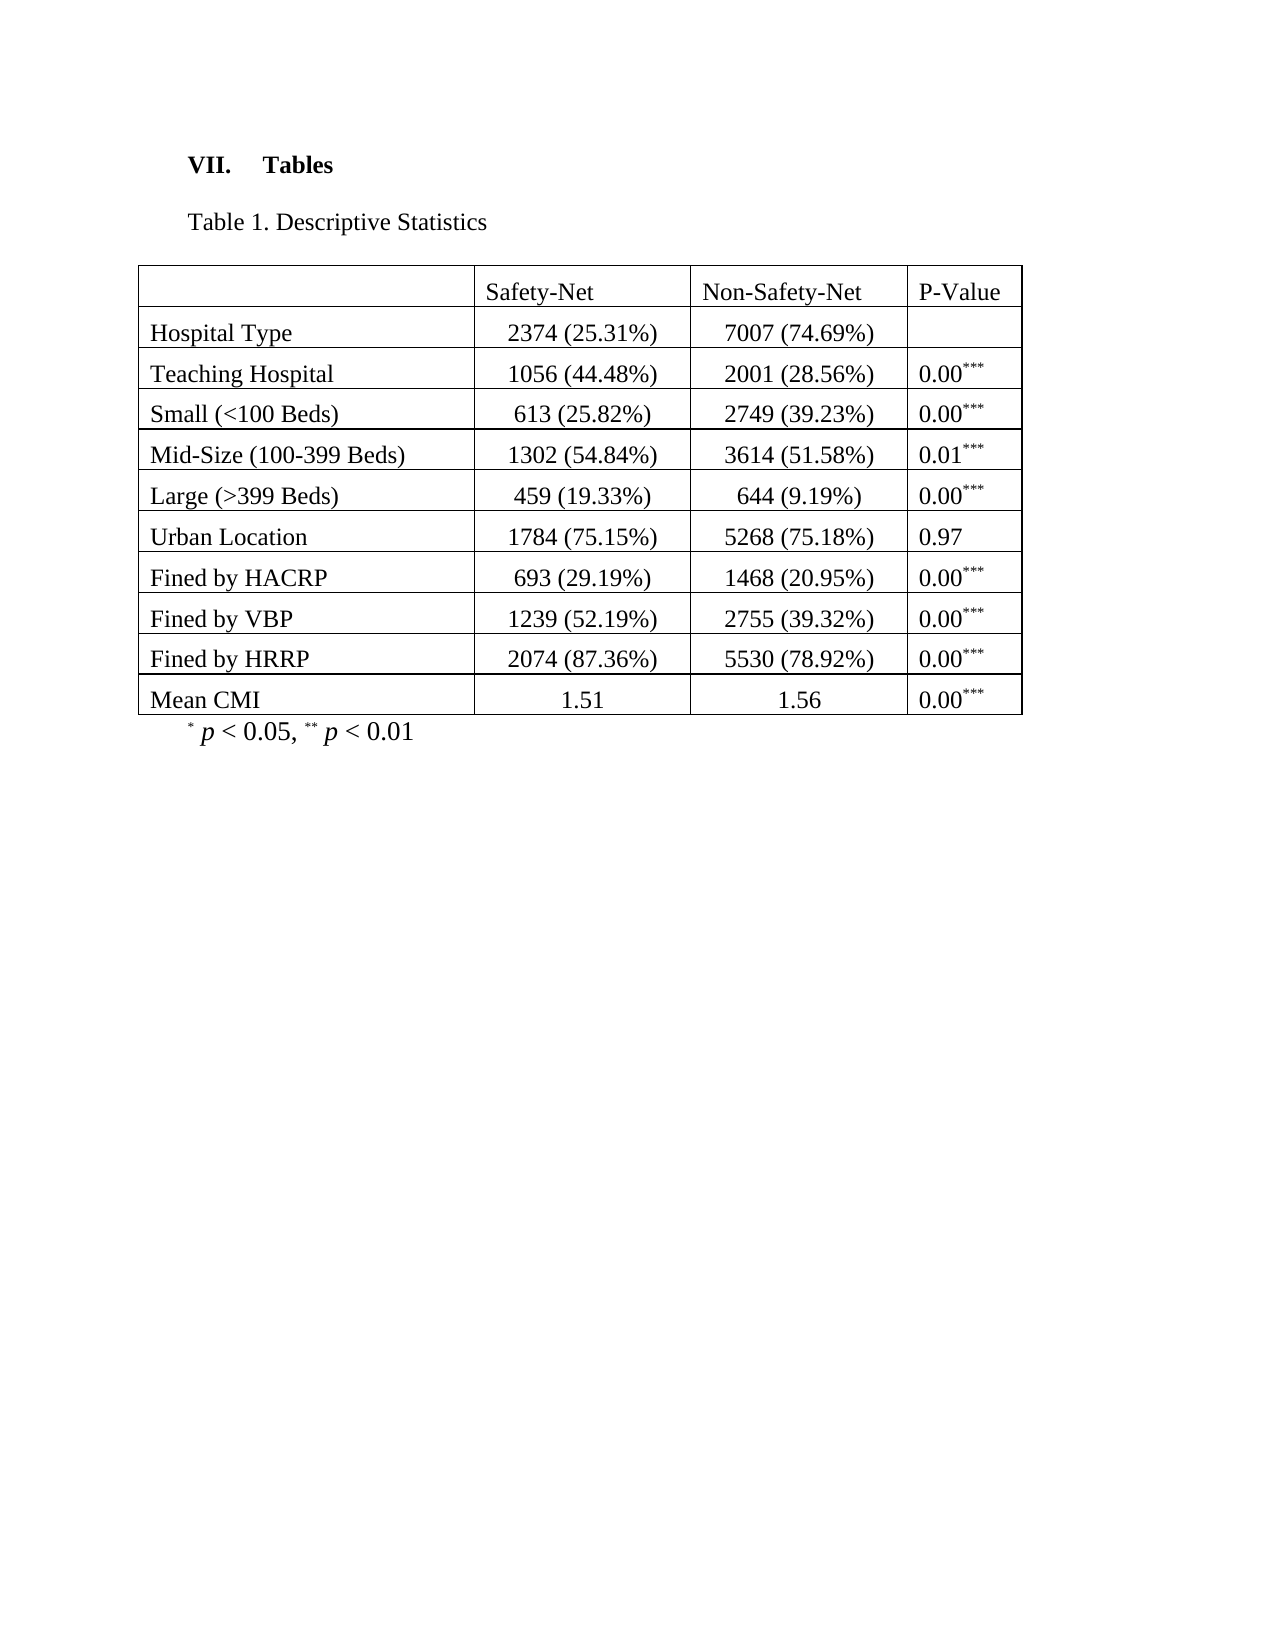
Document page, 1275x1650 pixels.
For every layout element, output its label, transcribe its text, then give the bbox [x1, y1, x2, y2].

table_cell 5268 (75.18%) [691, 511, 907, 551]
table_cell 5530 (78.92%) [691, 634, 907, 673]
table_cell 0.97 [908, 511, 1021, 551]
table_cell 1.56 [691, 675, 907, 714]
table_cell 1239 (52.19%) [475, 593, 690, 632]
table_cell Large (>399 Beds) [139, 470, 474, 510]
table_header Non-Safety-Net [691, 266, 907, 306]
table_cell 1.51 [475, 675, 690, 714]
table_cell 2749 (39.23%) [691, 389, 907, 428]
table_cell 693 (29.19%) [475, 552, 690, 592]
table_cell Fined by VBP [139, 593, 474, 632]
list Tables [187, 150, 1125, 179]
table_cell 613 (25.82%) [475, 389, 690, 428]
table_cell Urban Location [139, 511, 474, 551]
table_cell 0.00*** [908, 634, 1021, 673]
table_cell 0.00*** [908, 675, 1021, 714]
table_cell 0.00*** [908, 593, 1021, 632]
table_cell 1784 (75.15%) [475, 511, 690, 551]
table_cell Hospital Type [139, 307, 474, 347]
table_cell 0.00*** [908, 348, 1021, 387]
table_cell 3614 (51.58%) [691, 430, 907, 469]
table_cell 1468 (20.95%) [691, 552, 907, 592]
table_cell 0.01*** [908, 430, 1021, 469]
table_header P-Value [908, 266, 1021, 306]
text * p < 0.05, ** p < 0.01 [187, 715, 1125, 808]
table_cell 0.00*** [908, 389, 1021, 428]
table_cell [908, 307, 1021, 347]
table_header [139, 266, 474, 306]
table_cell Mid-Size (100-399 Beds) [139, 430, 474, 469]
table_cell Mean CMI [139, 675, 474, 714]
table_cell Fined by HACRP [139, 552, 474, 592]
table_cell 1302 (54.84%) [475, 430, 690, 469]
table_cell 2074 (87.36%) [475, 634, 690, 673]
table_cell 459 (19.33%) [475, 470, 690, 510]
table_cell 7007 (74.69%) [691, 307, 907, 347]
table_header Safety-Net [475, 266, 690, 306]
table_cell 2755 (39.32%) [691, 593, 907, 632]
table_cell 0.00*** [908, 470, 1021, 510]
table_cell 1056 (44.48%) [475, 348, 690, 387]
table_cell 644 (9.19%) [691, 470, 907, 510]
table_cell Fined by HRRP [139, 634, 474, 673]
table_cell Teaching Hospital [139, 348, 474, 387]
table_cell Small (<100 Beds) [139, 389, 474, 428]
table_cell 2001 (28.56%) [691, 348, 907, 387]
text Table 1. Descriptive Statistics [187, 207, 1125, 236]
table_cell 2374 (25.31%) [475, 307, 690, 347]
table_cell 0.00*** [908, 552, 1021, 592]
